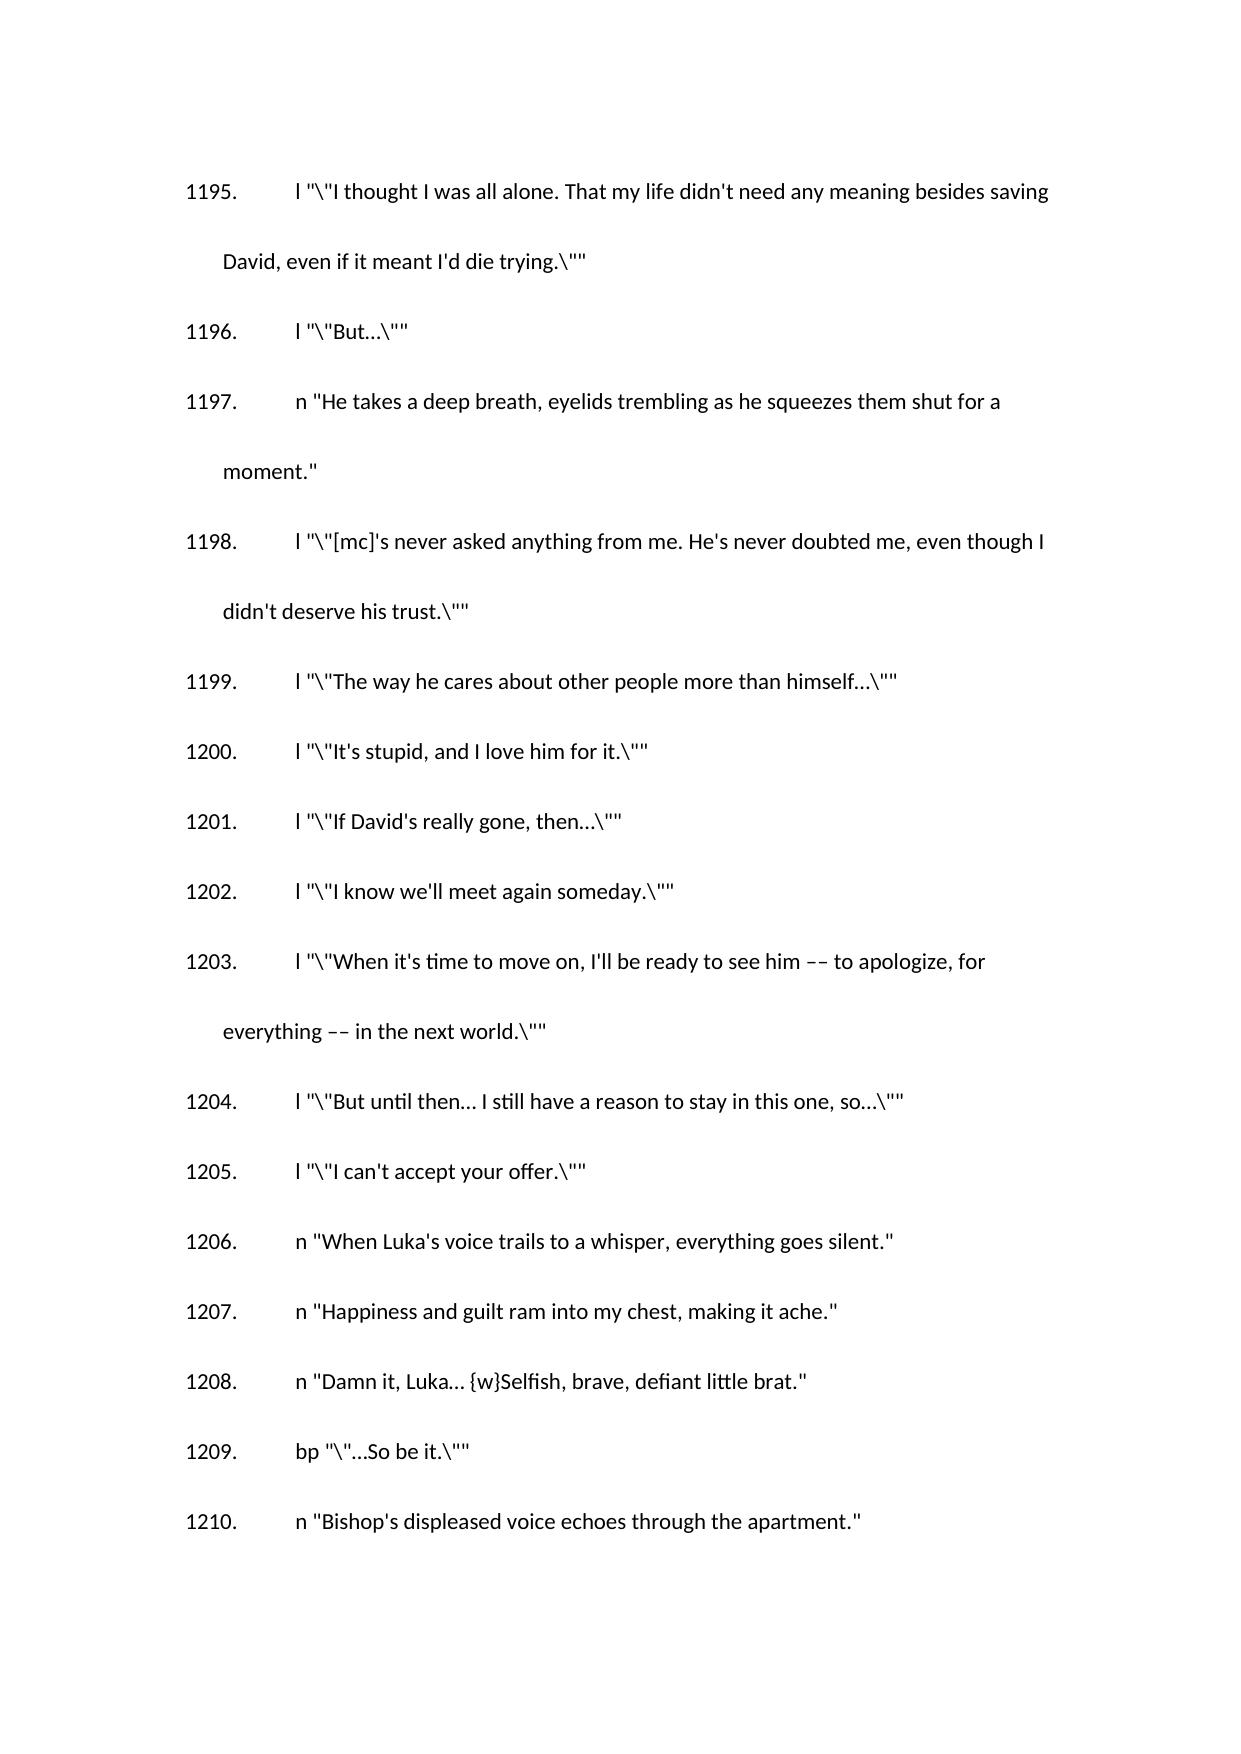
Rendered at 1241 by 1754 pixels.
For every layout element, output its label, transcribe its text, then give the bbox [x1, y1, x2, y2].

list bp "\"…So be it.\"" [185, 1437, 1063, 1465]
list l "\"When it's time to move on, I'll be ready to see him –– to apologize, for everything –– in the next world.\"" [185, 947, 1063, 1045]
list n "Damn it, Luka… {w}Selfish, brave, defiant little brat." [185, 1367, 1063, 1395]
list l "\"If David's really gone, then…\"" [185, 807, 1063, 835]
list n "Bishop's displeased voice echoes through the apartment." [185, 1507, 1063, 1535]
list n "Happiness and guilt ram into my chest, making it ache." [185, 1297, 1063, 1325]
list l "\"I know we'll meet again someday.\"" [185, 877, 1063, 905]
list n "When Luka's voice trails to a whisper, everything goes silent." [185, 1227, 1063, 1255]
list l "\"I thought I was all alone. That my life didn't need any meaning besides saving David, even if it meant I'd die trying.\"" [185, 177, 1063, 275]
list l "\"But until then… I still have a reason to stay in this one, so…\"" [185, 1087, 1063, 1115]
list l "\"But…\"" [185, 317, 1063, 345]
list l "\"It's stupid, and I love him for it.\"" [185, 737, 1063, 765]
list l "\"[mc]'s never asked anything from me. He's never doubted me, even though I didn't deserve his trust.\"" [185, 527, 1063, 625]
list l "\"The way he cares about other people more than himself…\"" [185, 667, 1063, 695]
list n "He takes a deep breath, eyelids trembling as he squeezes them shut for a moment." [185, 387, 1063, 485]
list l "\"I can't accept your offer.\"" [185, 1157, 1063, 1185]
